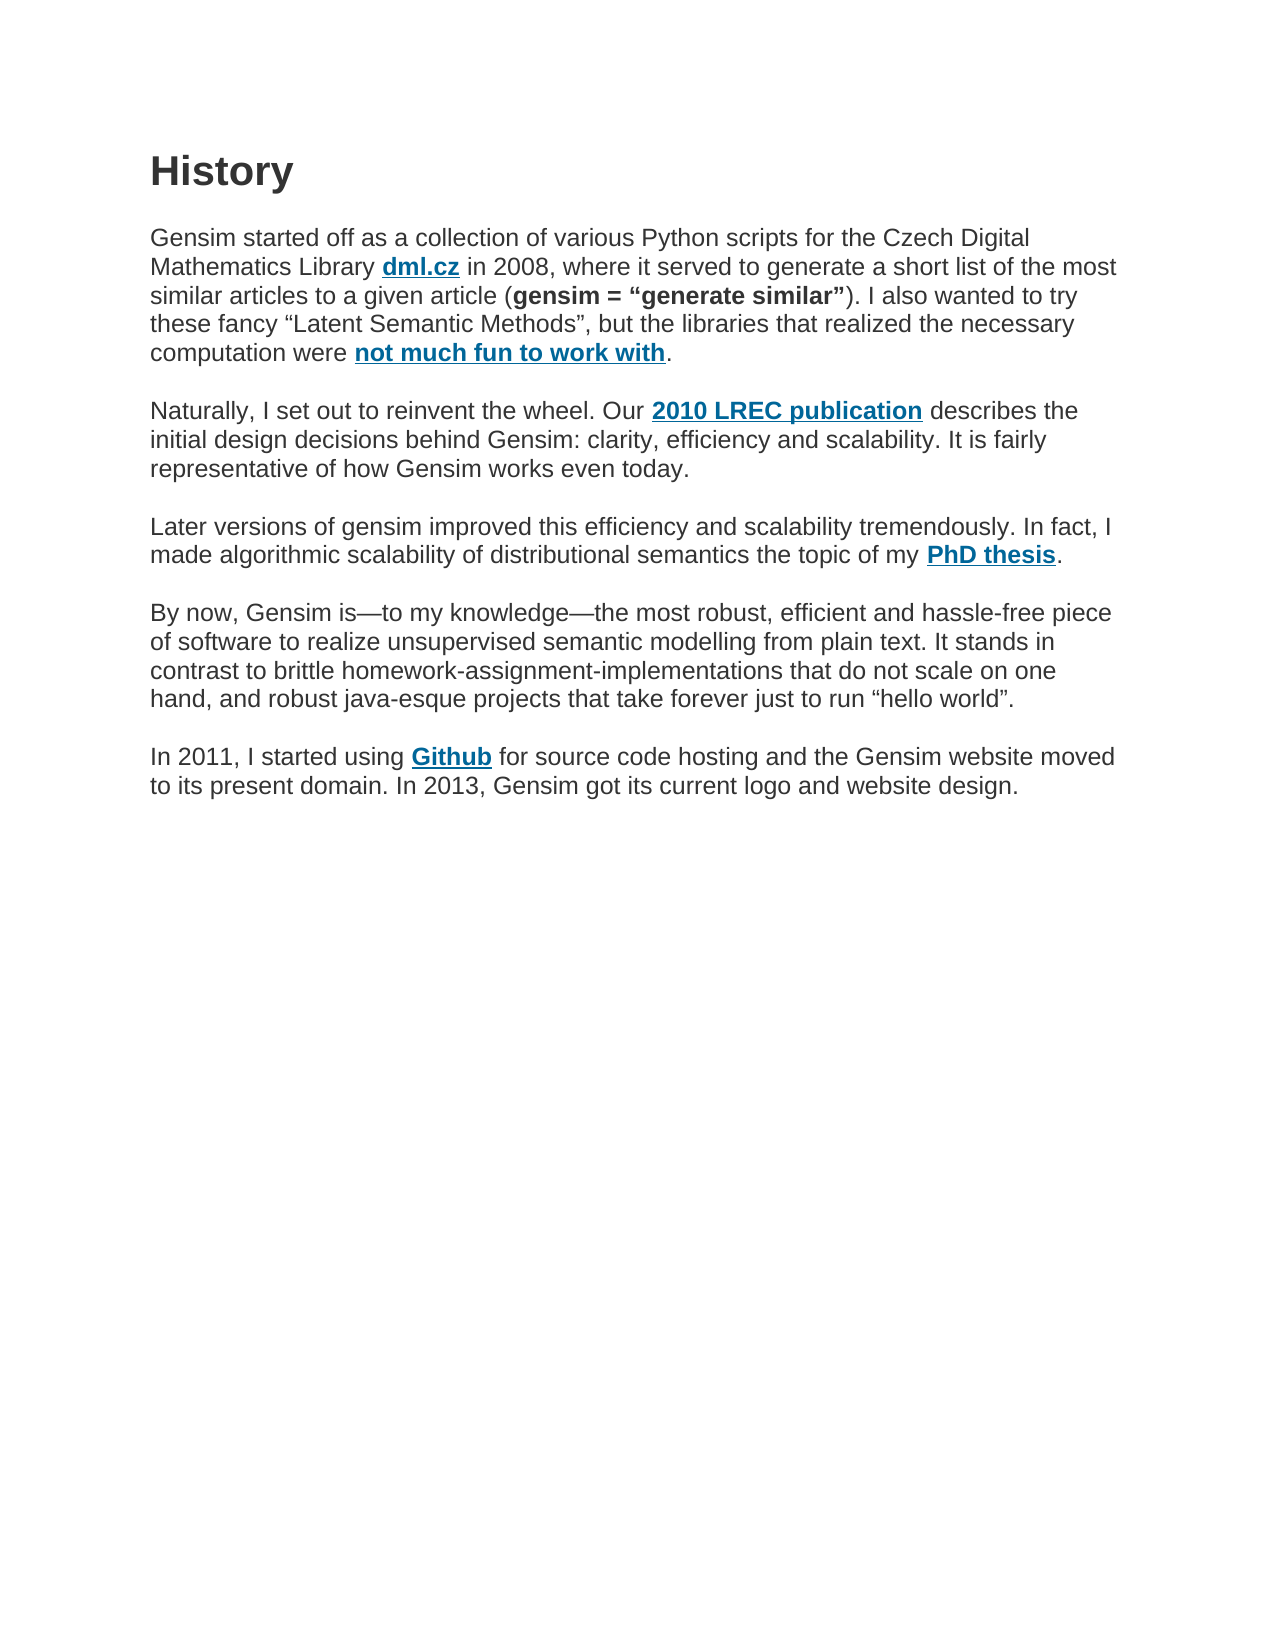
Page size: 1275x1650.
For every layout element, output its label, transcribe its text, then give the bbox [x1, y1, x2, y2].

text Naturally, I set out to reinvent the wheel. Our 2010 LREC publication describes the initial design decisions behind Gensim: clarity, efficiency and scalability. It is fairly representative of how Gensim works even today. [150, 396, 1125, 482]
subtitle History [150, 146, 1125, 194]
text By now, Gensim is—to my knowledge—the most robust, efficient and hassle-free piece of software to realize unsupervised semantic modelling from plain text. It stands in contrast to brittle homework-assignment-implementations that do not scale on one hand, and robust java-esque projects that take forever just to run “hello world”. [150, 598, 1125, 713]
text Gensim started off as a collection of various Python scripts for the Czech Digital Mathematics Library dml.cz in 2008, where it served to generate a short list of the most similar articles to a given article (gensim = “generate similar”). I also wanted to try these fancy “Latent Semantic Methods”, but the libraries that realized the necessary computation were not much fun to work with. [150, 223, 1125, 367]
text In 2011, I started using Github for source code hosting and the Gensim website moved to its present domain. In 2013, Gensim got its current logo and website design. [150, 742, 1125, 800]
text Later versions of gensim improved this efficiency and scalability tremendously. In fact, I made algorithmic scalability of distributional semantics the topic of my PhD thesis. [150, 512, 1125, 569]
